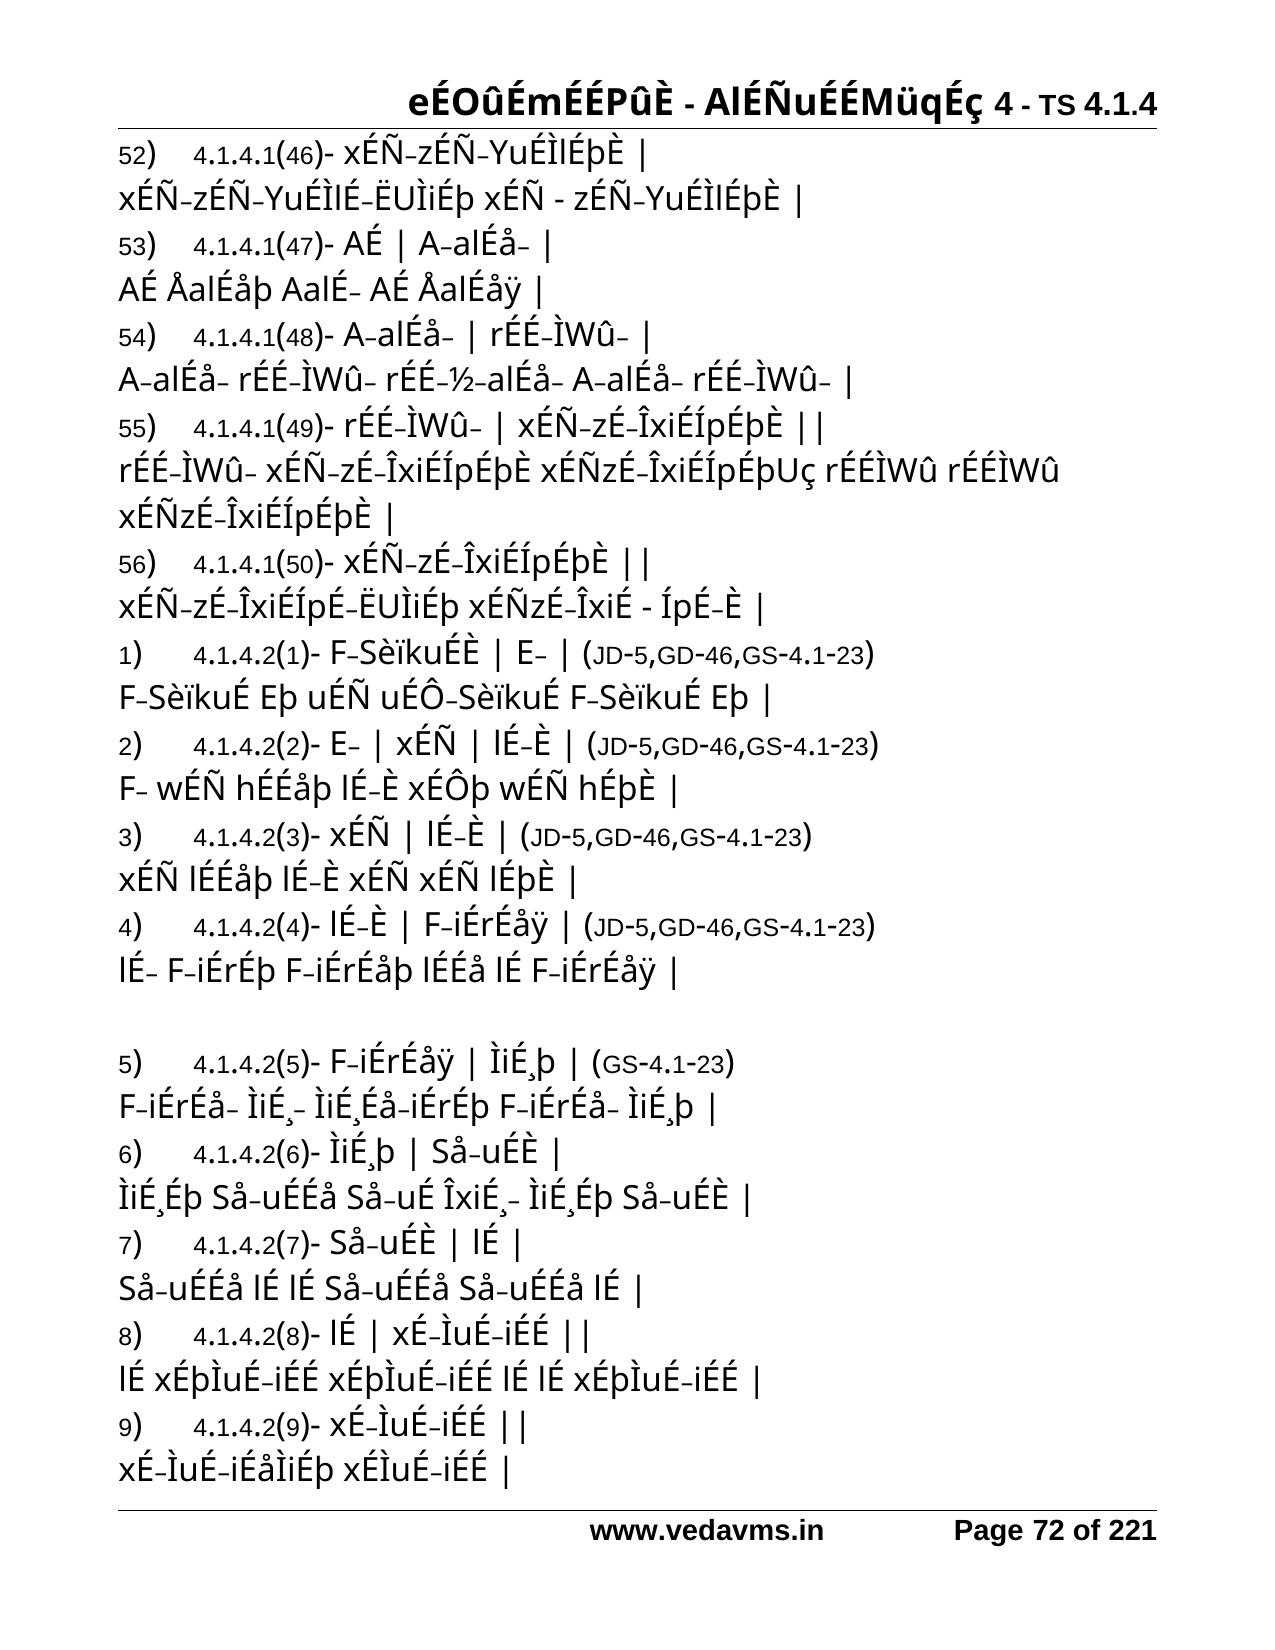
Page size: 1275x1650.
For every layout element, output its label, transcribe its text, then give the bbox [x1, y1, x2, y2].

text xÉÑ lÉÉåþ lÉ–È xÉÑ xÉÑ lÉþÈ | [118, 856, 1157, 901]
text Så–uÉÉå lÉ lÉ Så–uÉÉå Så–uÉÉå lÉ | [118, 1264, 1157, 1310]
text 4) 4.1.4.2(4)- lÉ–È | F–iÉrÉåÿ | (JD-5,GD-46,GS-4.1-23) [118, 901, 1157, 947]
text 8) 4.1.4.2(8)- lÉ | xÉ–ÌuÉ–iÉÉ || [118, 1310, 1157, 1355]
text 2) 4.1.4.2(2)- E– | xÉÑ | lÉ–È | (JD-5,GD-46,GS-4.1-23) [118, 719, 1157, 765]
text lÉ xÉþÌuÉ–iÉÉ xÉþÌuÉ–iÉÉ lÉ lÉ xÉþÌuÉ–iÉÉ | [118, 1355, 1157, 1401]
text 1) 4.1.4.2(1)- F–SèïkuÉÈ | E– | (JD-5,GD-46,GS-4.1-23) [118, 629, 1157, 674]
text 6) 4.1.4.2(6)- ÌiÉ¸þ | Så–uÉÈ | [118, 1128, 1157, 1174]
text rÉÉ–ÌWû– xÉÑ–zÉ–ÎxiÉÍpÉþÈ xÉÑzÉ–ÎxiÉÍpÉþUç rÉÉÌWû rÉÉÌWû xÉÑzÉ–ÎxiÉÍpÉþÈ | [118, 447, 1157, 538]
text xÉÑ–zÉ–ÎxiÉÍpÉ–ËUÌiÉþ xÉÑzÉ–ÎxiÉ - ÍpÉ–È | [118, 583, 1157, 629]
text A–alÉå– rÉÉ–ÌWû– rÉÉ–½–alÉå– A–alÉå– rÉÉ–ÌWû– | [118, 356, 1157, 402]
text 3) 4.1.4.2(3)- xÉÑ | lÉ–È | (JD-5,GD-46,GS-4.1-23) [118, 810, 1157, 856]
text 55) 4.1.4.1(49)- rÉÉ–ÌWû– | xÉÑ–zÉ–ÎxiÉÍpÉþÈ || [118, 402, 1157, 447]
text F– wÉÑ hÉÉåþ lÉ–È xÉÔþ wÉÑ hÉþÈ | [118, 765, 1157, 810]
text xÉ–ÌuÉ–iÉåÌiÉþ xÉÌuÉ–iÉÉ | [118, 1446, 1157, 1492]
text 54) 4.1.4.1(48)- A–alÉå– | rÉÉ–ÌWû– | [118, 311, 1157, 356]
text 7) 4.1.4.2(7)- Så–uÉÈ | lÉ | [118, 1219, 1157, 1264]
text 9) 4.1.4.2(9)- xÉ–ÌuÉ–iÉÉ || [118, 1401, 1157, 1446]
text 53) 4.1.4.1(47)- AÉ | A–alÉå– | [118, 220, 1157, 265]
text 5) 4.1.4.2(5)- F–iÉrÉåÿ | ÌiÉ¸þ | (GS-4.1-23) [118, 1037, 1157, 1083]
text 56) 4.1.4.1(50)- xÉÑ–zÉ–ÎxiÉÍpÉþÈ || [118, 538, 1157, 583]
text F–SèïkuÉ Eþ uÉÑ uÉÔ–SèïkuÉ F–SèïkuÉ Eþ | [118, 674, 1157, 719]
text F–iÉrÉå– ÌiÉ¸– ÌiÉ¸Éå–iÉrÉþ F–iÉrÉå– ÌiÉ¸þ | [118, 1083, 1157, 1128]
text 52) 4.1.4.1(46)- xÉÑ–zÉÑ–YuÉÌlÉþÈ | [118, 129, 1157, 174]
text ÌiÉ¸Éþ Så–uÉÉå Så–uÉ ÎxiÉ¸– ÌiÉ¸Éþ Så–uÉÈ | [118, 1174, 1157, 1219]
text xÉÑ–zÉÑ–YuÉÌlÉ–ËUÌiÉþ xÉÑ - zÉÑ–YuÉÌlÉþÈ | [118, 174, 1157, 220]
text lÉ– F–iÉrÉþ F–iÉrÉåþ lÉÉå lÉ F–iÉrÉåÿ | [118, 947, 1157, 992]
text AÉ ÅalÉåþ AalÉ– AÉ ÅalÉåÿ | [118, 265, 1157, 311]
